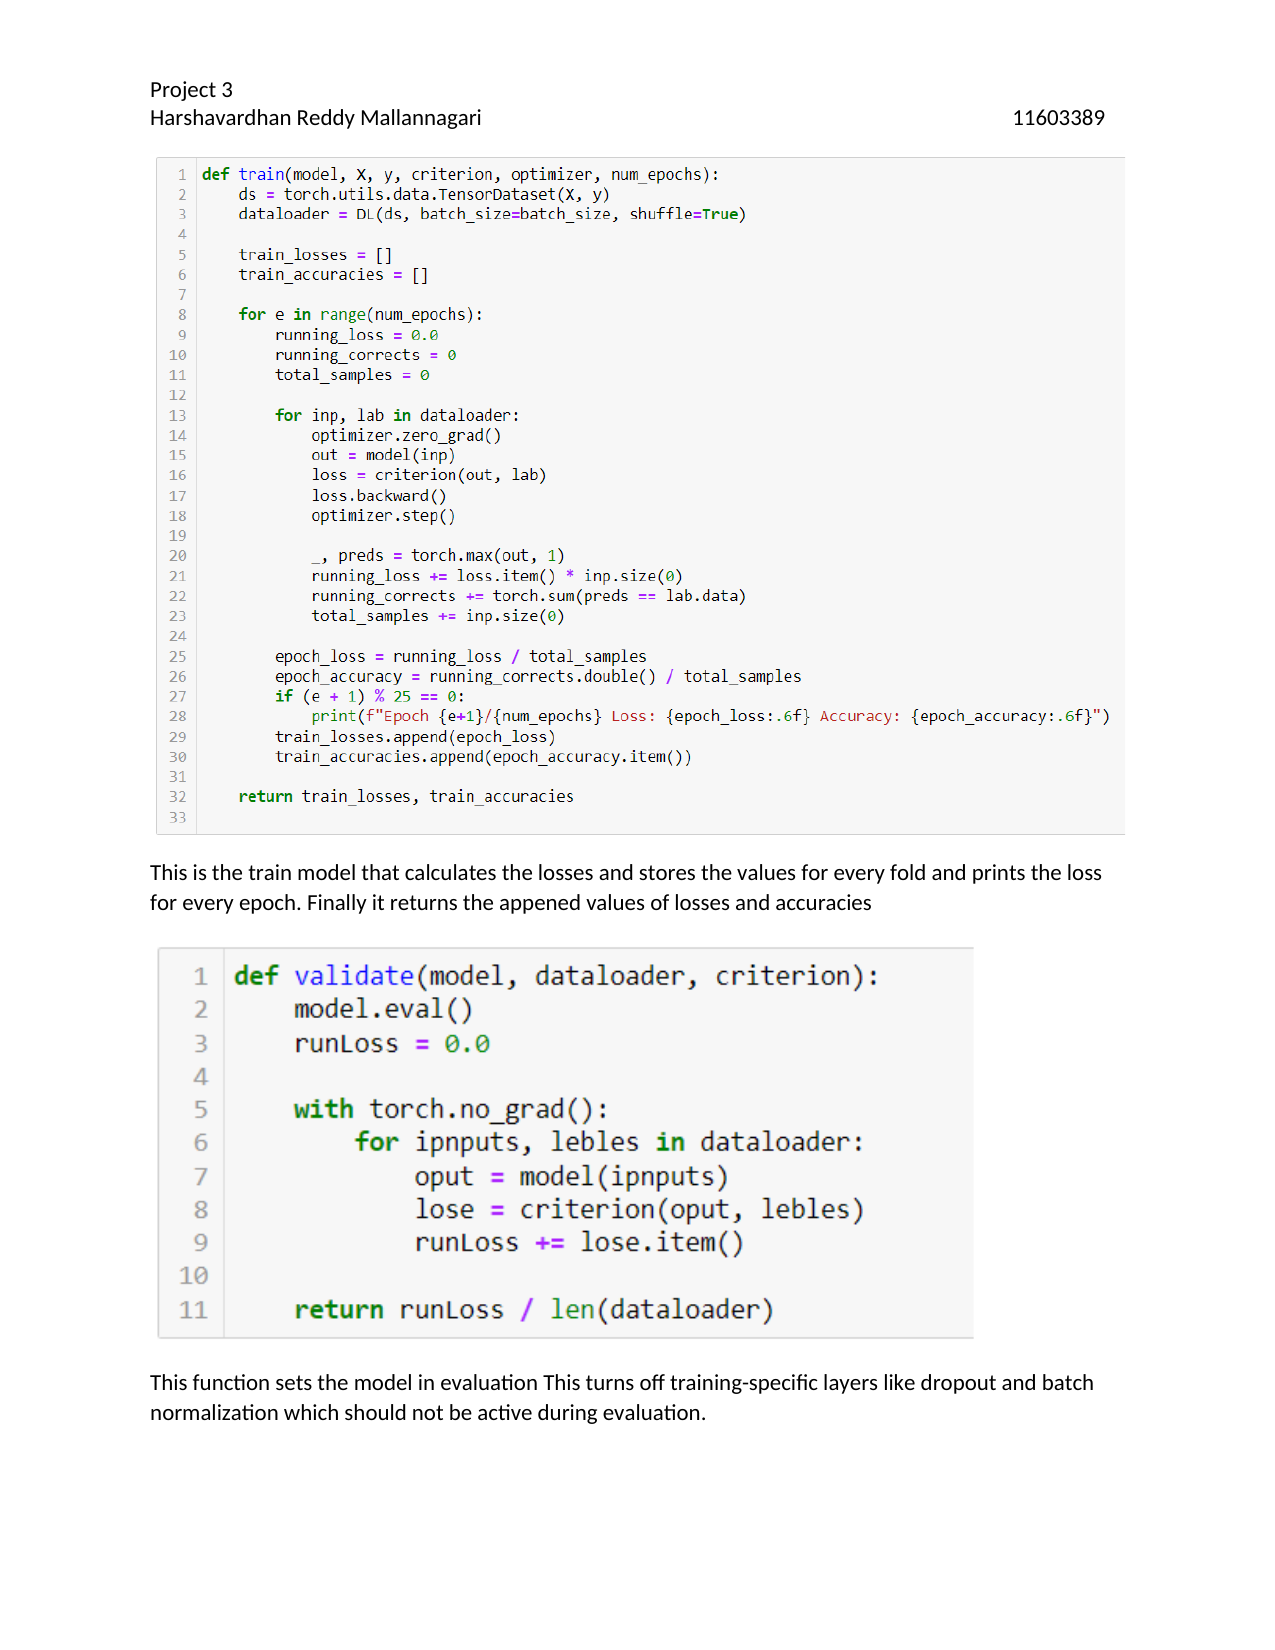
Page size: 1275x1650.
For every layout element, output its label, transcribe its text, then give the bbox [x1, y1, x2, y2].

picture [150, 150, 1125, 840]
picture [150, 935, 974, 1350]
text This function sets the model in evaluation This turns off training-specific layers like dropout and batch normalization which should not be active during evaluation. [150, 1368, 1125, 1426]
text This is the train model that calculates the losses and stores the values for every fold and prints the loss for every epoch. Finally it returns the appened values of losses and accuracies [150, 858, 1125, 916]
